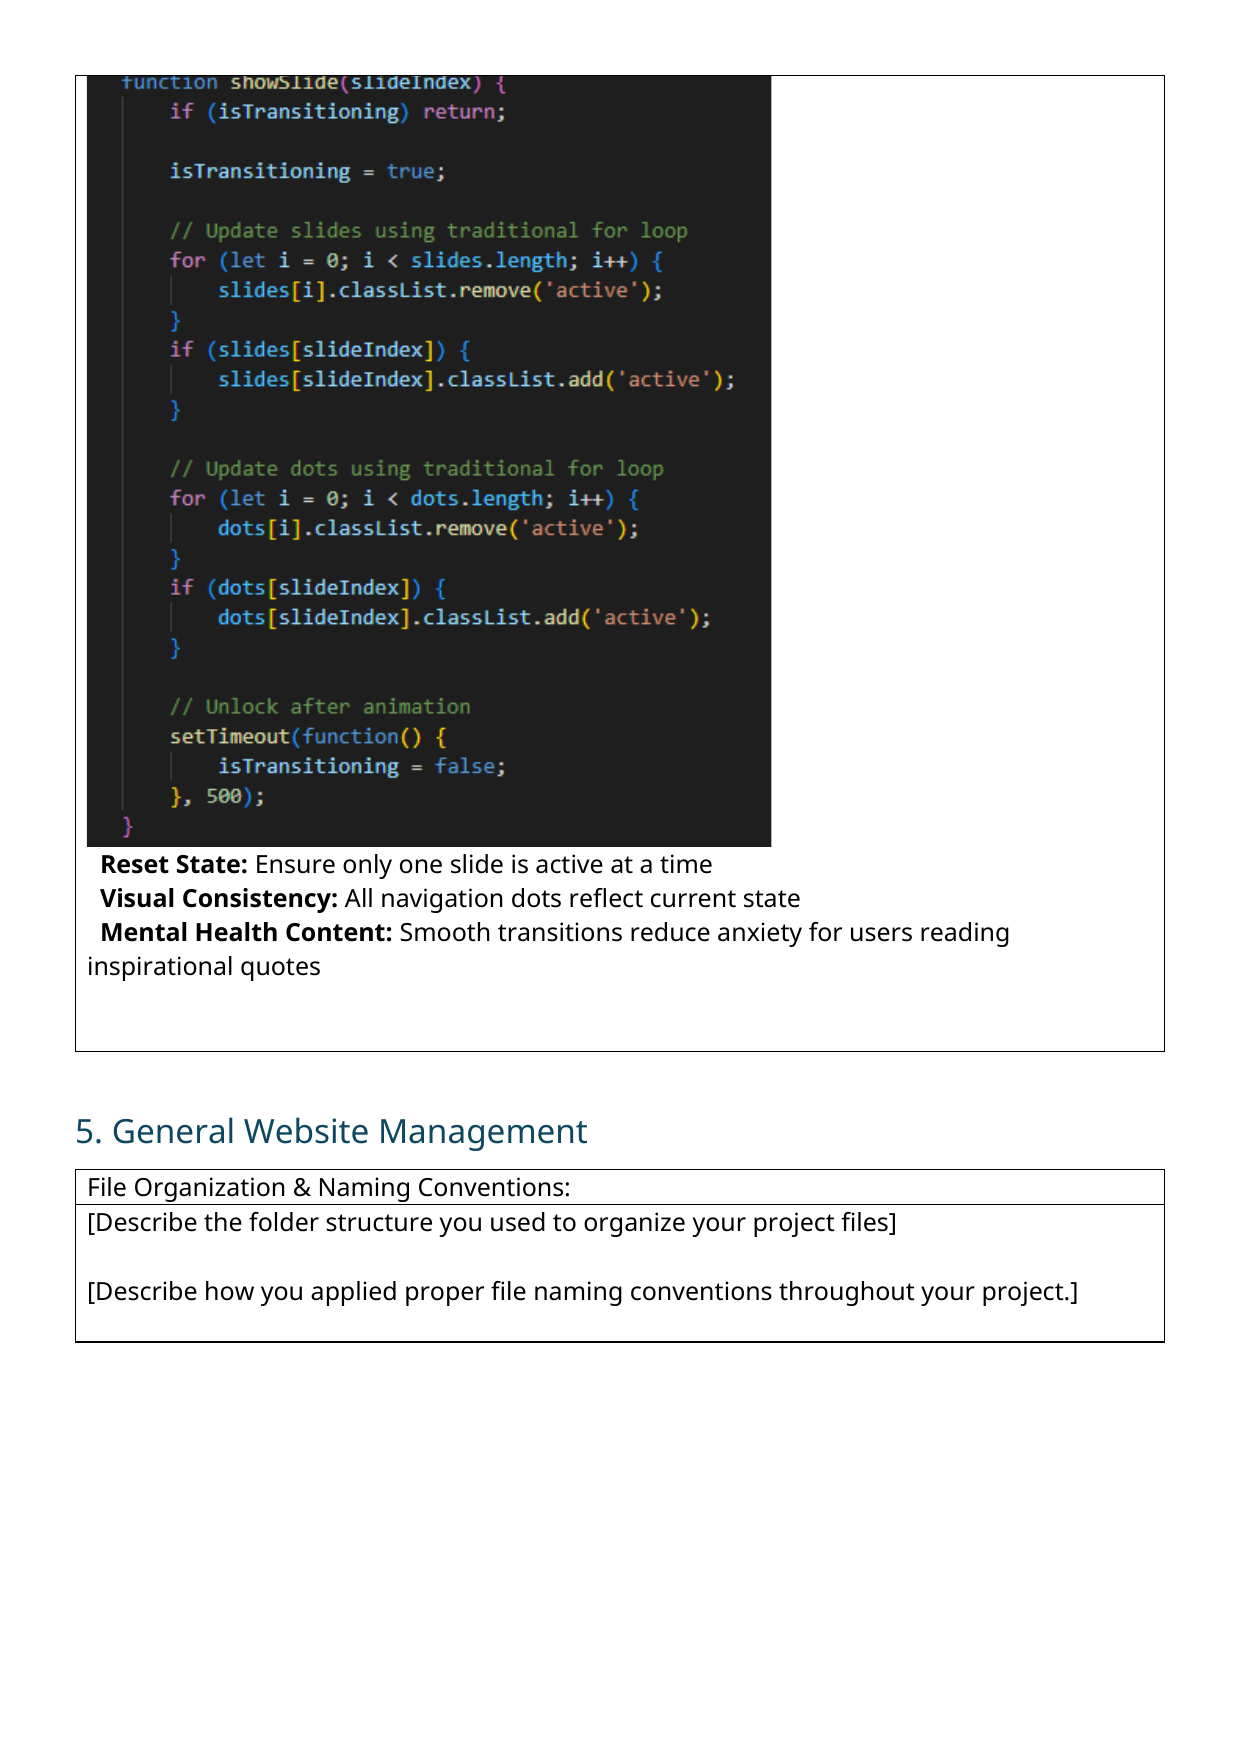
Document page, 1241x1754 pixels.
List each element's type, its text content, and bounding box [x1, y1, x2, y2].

picture [86, 76, 772, 847]
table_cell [76, 76, 1164, 1051]
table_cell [76, 1205, 1164, 1341]
subtitle 5. General Website Management [75, 1108, 1165, 1153]
table_header File Organization & Naming Conventions: [76, 1170, 1164, 1204]
